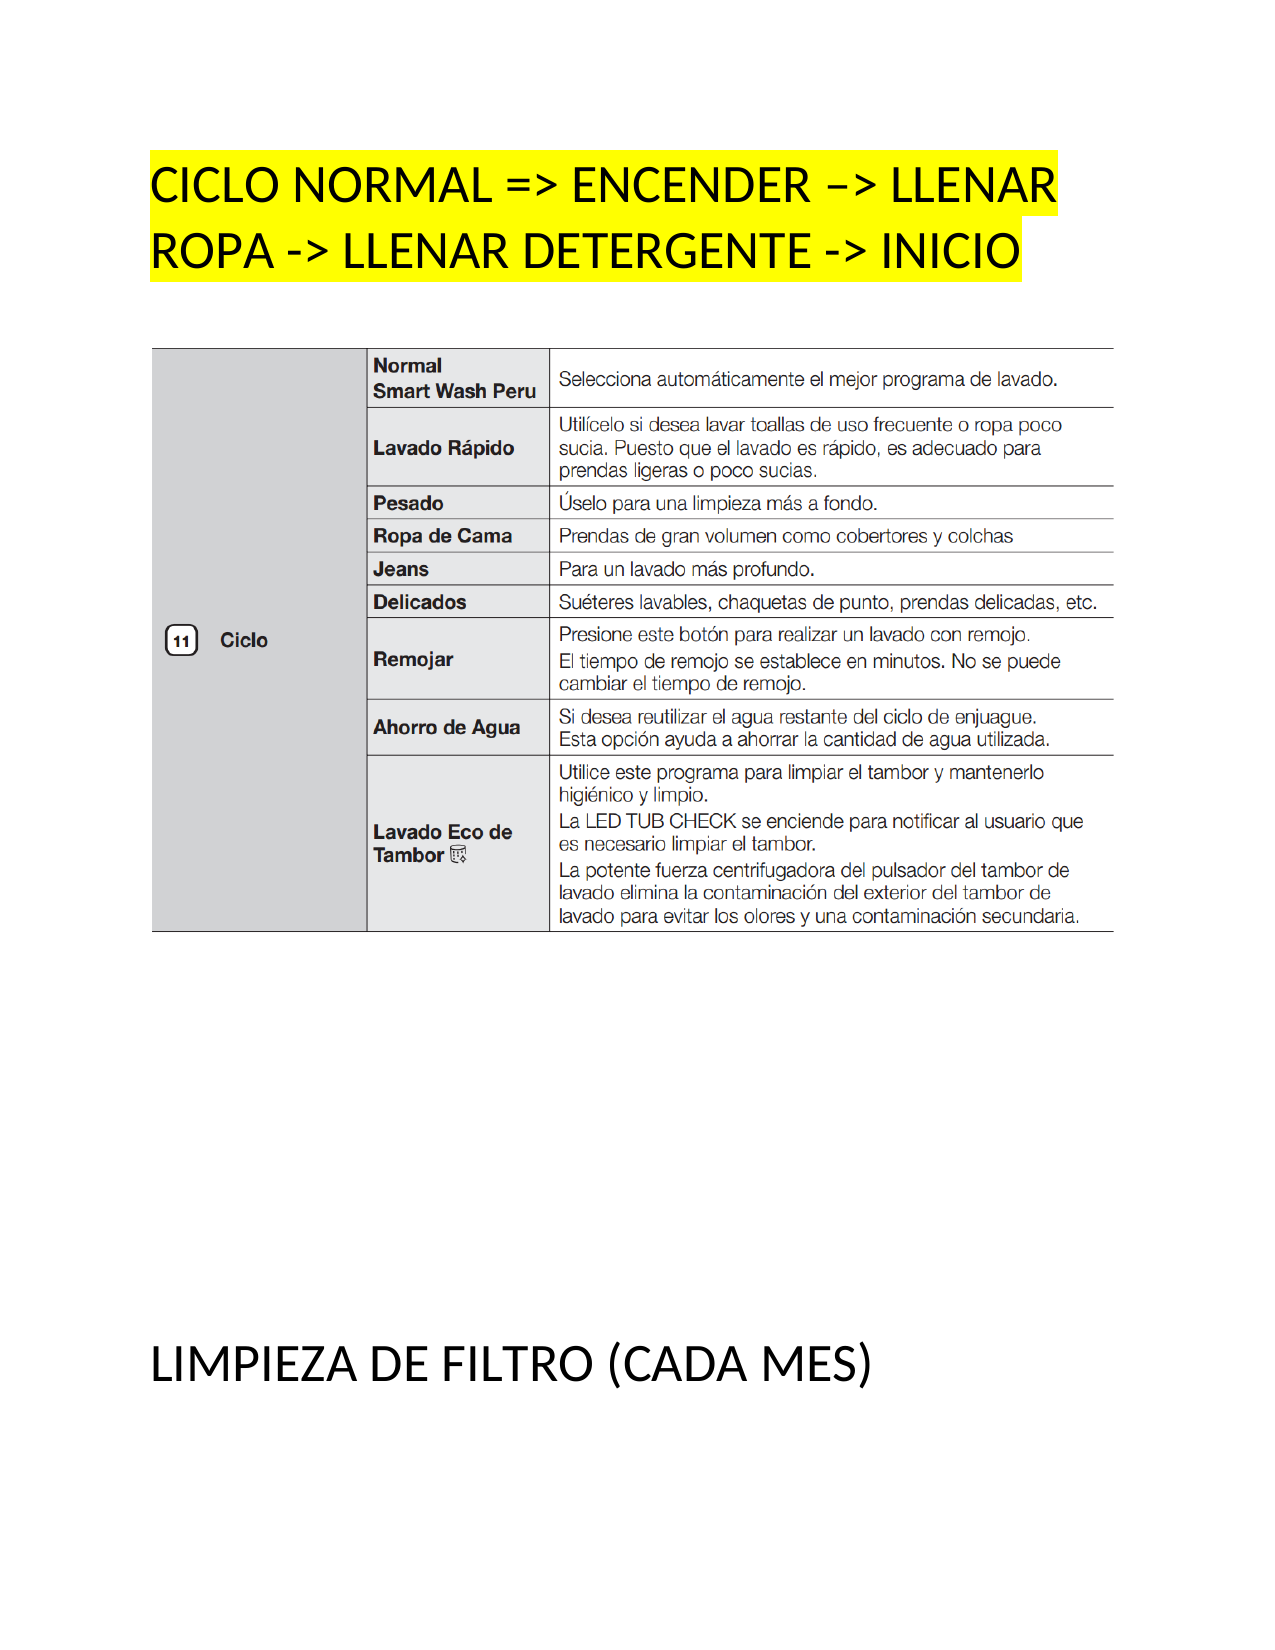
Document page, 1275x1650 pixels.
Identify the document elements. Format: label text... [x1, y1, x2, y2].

text CICLO NORMAL => ENCENDER –> LLENAR ROPA -> LLENAR DETERGENTE -> INICIO [1022, 150, 1125, 282]
text LIMPIEZA DE FILTRO (CADA MES) [150, 1329, 1125, 1395]
picture [150, 348, 1125, 933]
